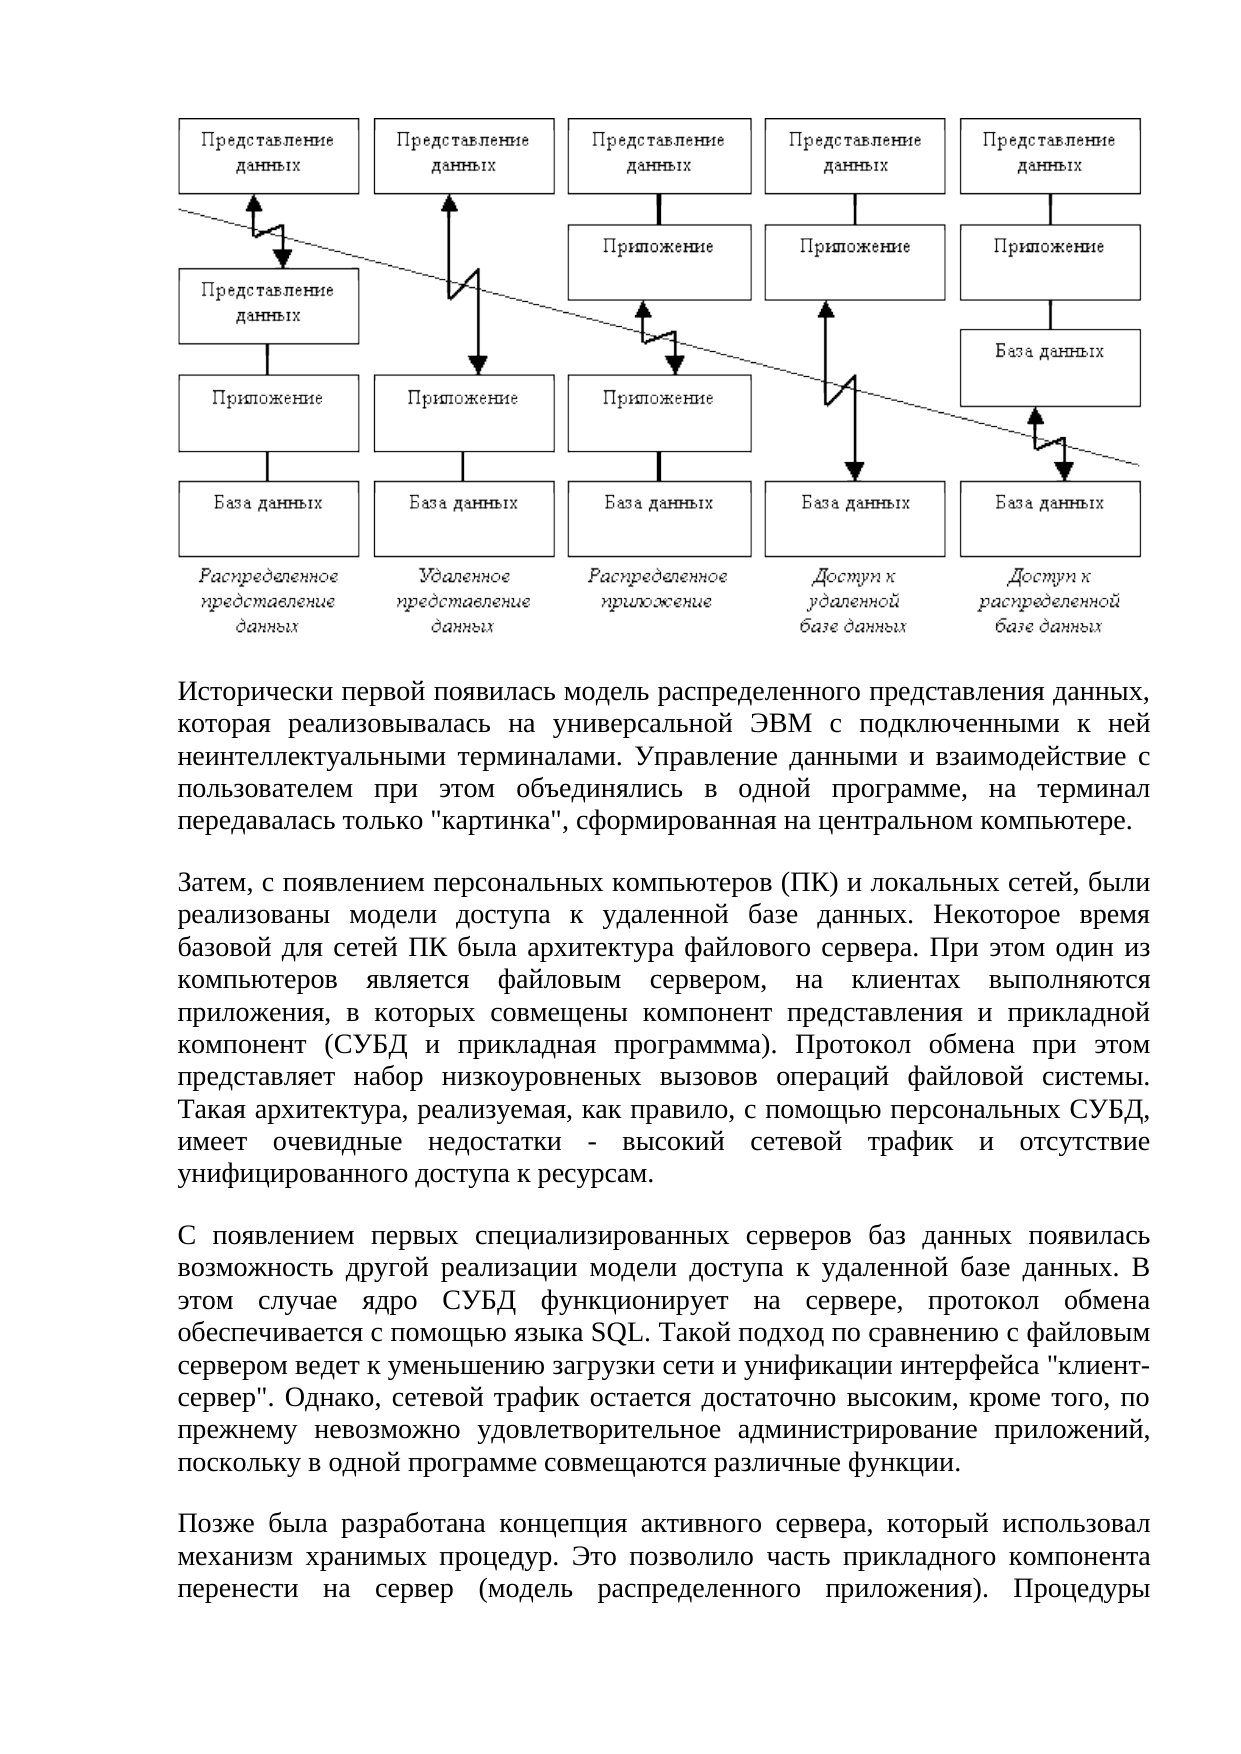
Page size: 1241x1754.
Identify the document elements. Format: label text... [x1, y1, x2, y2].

text С появлением первых специализированных серверов баз данных появилась возможность другой реализации модели доступа к удаленной базе данных. В этом случае ядро СУБД функционирует на сервере, протокол обмена обеспечивается с помощью языка SQL. Такой подход по сравнению с файловым сервером ведет к уменьшению загрузки сети и унификации интерфейса "клиент-сервер". Однако, сетевой трафик остается достаточно высоким, кроме того, по прежнему невозможно удовлетворительное администрирование приложений, поскольку в одной программе совмещаются различные функции. [177, 1218, 1152, 1477]
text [177, 1506, 1152, 1604]
text Исторически первой появилась модель распределенного представления данных, которая реализовывалась на универсальной ЭВМ с подключенными к ней неинтеллектуальными терминалами. Управление данными и взаимодействие с пользователем при этом объединялись в одной программе, на терминал передавалась только "картинка", сформированная на центральном компьютере. [177, 674, 1152, 836]
text Затем, с появлением персональных компьютеров (ПК) и локальных сетей, были реализованы модели доступа к удаленной базе данных. Некоторое время базовой для сетей ПК была архитектура файлового сервера. При этом один из компьютеров является файловым сервером, на клиентах выполняются приложения, в которых совмещены компонент представления и прикладной компонент (СУБД и прикладная программма). Протокол обмена при этом представляет набор низкоуровненых вызовов операций файловой системы. Такая архитектура, реализуемая, как правило, с помощью персональных СУБД, имеет очевидные недостатки - высокий сетевой трафик и отсутствие унифицированного доступа к ресурсам. [177, 865, 1152, 1189]
picture [177, 118, 1143, 645]
